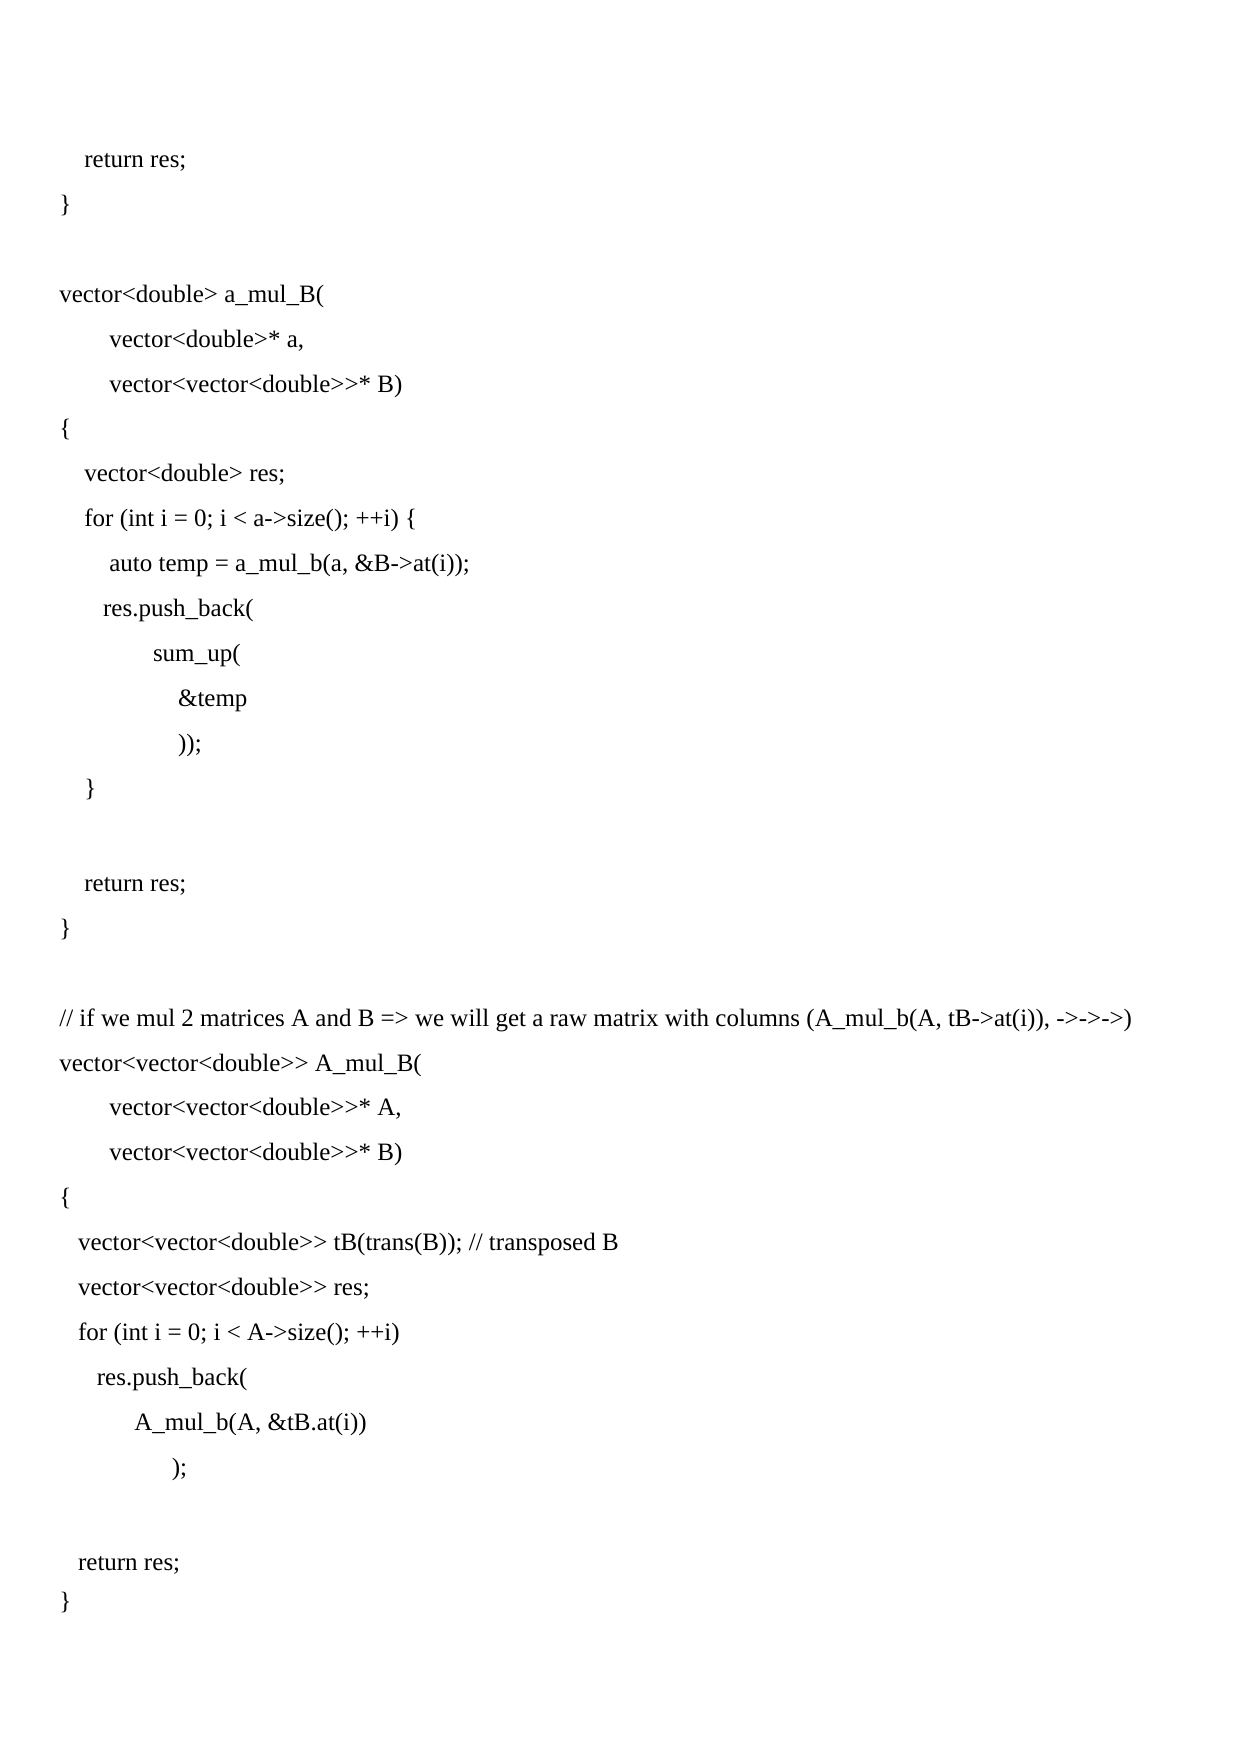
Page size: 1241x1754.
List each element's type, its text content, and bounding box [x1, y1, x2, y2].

text { [59, 1182, 1181, 1211]
text res.push_back( [59, 593, 1181, 622]
text vector<vector<double>> res; [59, 1272, 1181, 1301]
text return res; [59, 144, 1181, 173]
text )); [59, 728, 1181, 757]
text auto temp = a_mul_b(a, &B->at(i)); [59, 548, 1181, 577]
text sum_up( [59, 638, 1181, 667]
text vector<vector<double>> A_mul_B( [59, 1048, 1181, 1076]
text A_mul_b(A, &tB.at(i)) [59, 1407, 1181, 1436]
text vector<vector<double>> tB(trans(B)); // transposed B [59, 1227, 1181, 1256]
text ); [59, 1452, 1181, 1480]
text return res; [59, 1547, 1181, 1576]
text } [59, 773, 1181, 801]
text for (int i = 0; i < a->size(); ++i) { [59, 503, 1181, 532]
text vector<vector<double>>* B) [59, 1137, 1181, 1166]
text return res; [59, 868, 1181, 897]
text vector<vector<double>>* A, [59, 1092, 1181, 1121]
text vector<double> a_mul_B( [59, 279, 1181, 308]
text res.push_back( [59, 1362, 1181, 1391]
text } [59, 1586, 1181, 1615]
text } [59, 189, 1181, 218]
text { [59, 413, 1181, 442]
text // if we mul 2 matrices A and B => we will get a raw matrix with columns (A_mul_b(A, tB->at(i)), ->->->) [59, 1003, 1181, 1031]
text vector<double>* a, [59, 324, 1181, 352]
text &temp [59, 683, 1181, 712]
text for (int i = 0; i < A->size(); ++i) [59, 1317, 1181, 1346]
text vector<double> res; [59, 458, 1181, 487]
text } [59, 913, 1181, 942]
text vector<vector<double>>* B) [59, 369, 1181, 397]
